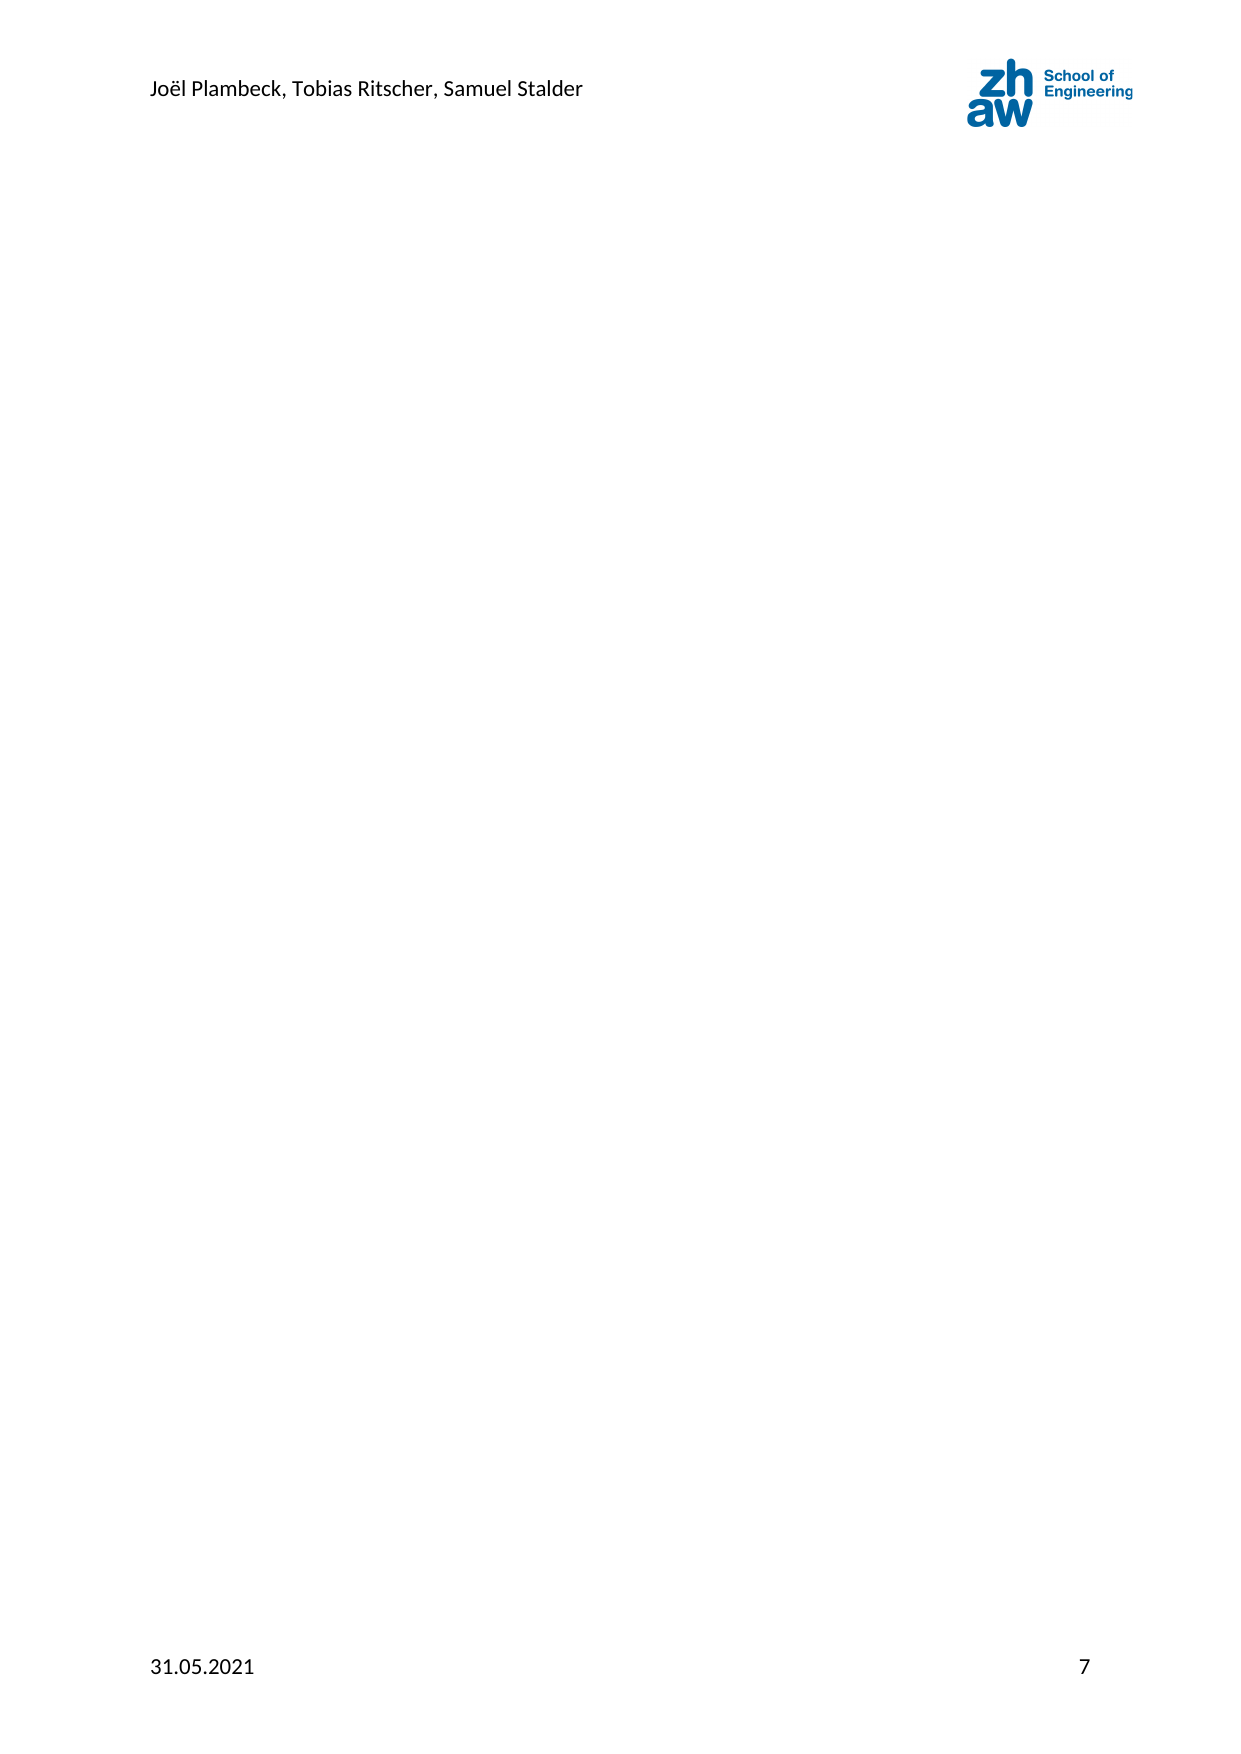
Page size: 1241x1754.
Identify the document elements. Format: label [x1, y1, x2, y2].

picture [967, 58, 1133, 127]
